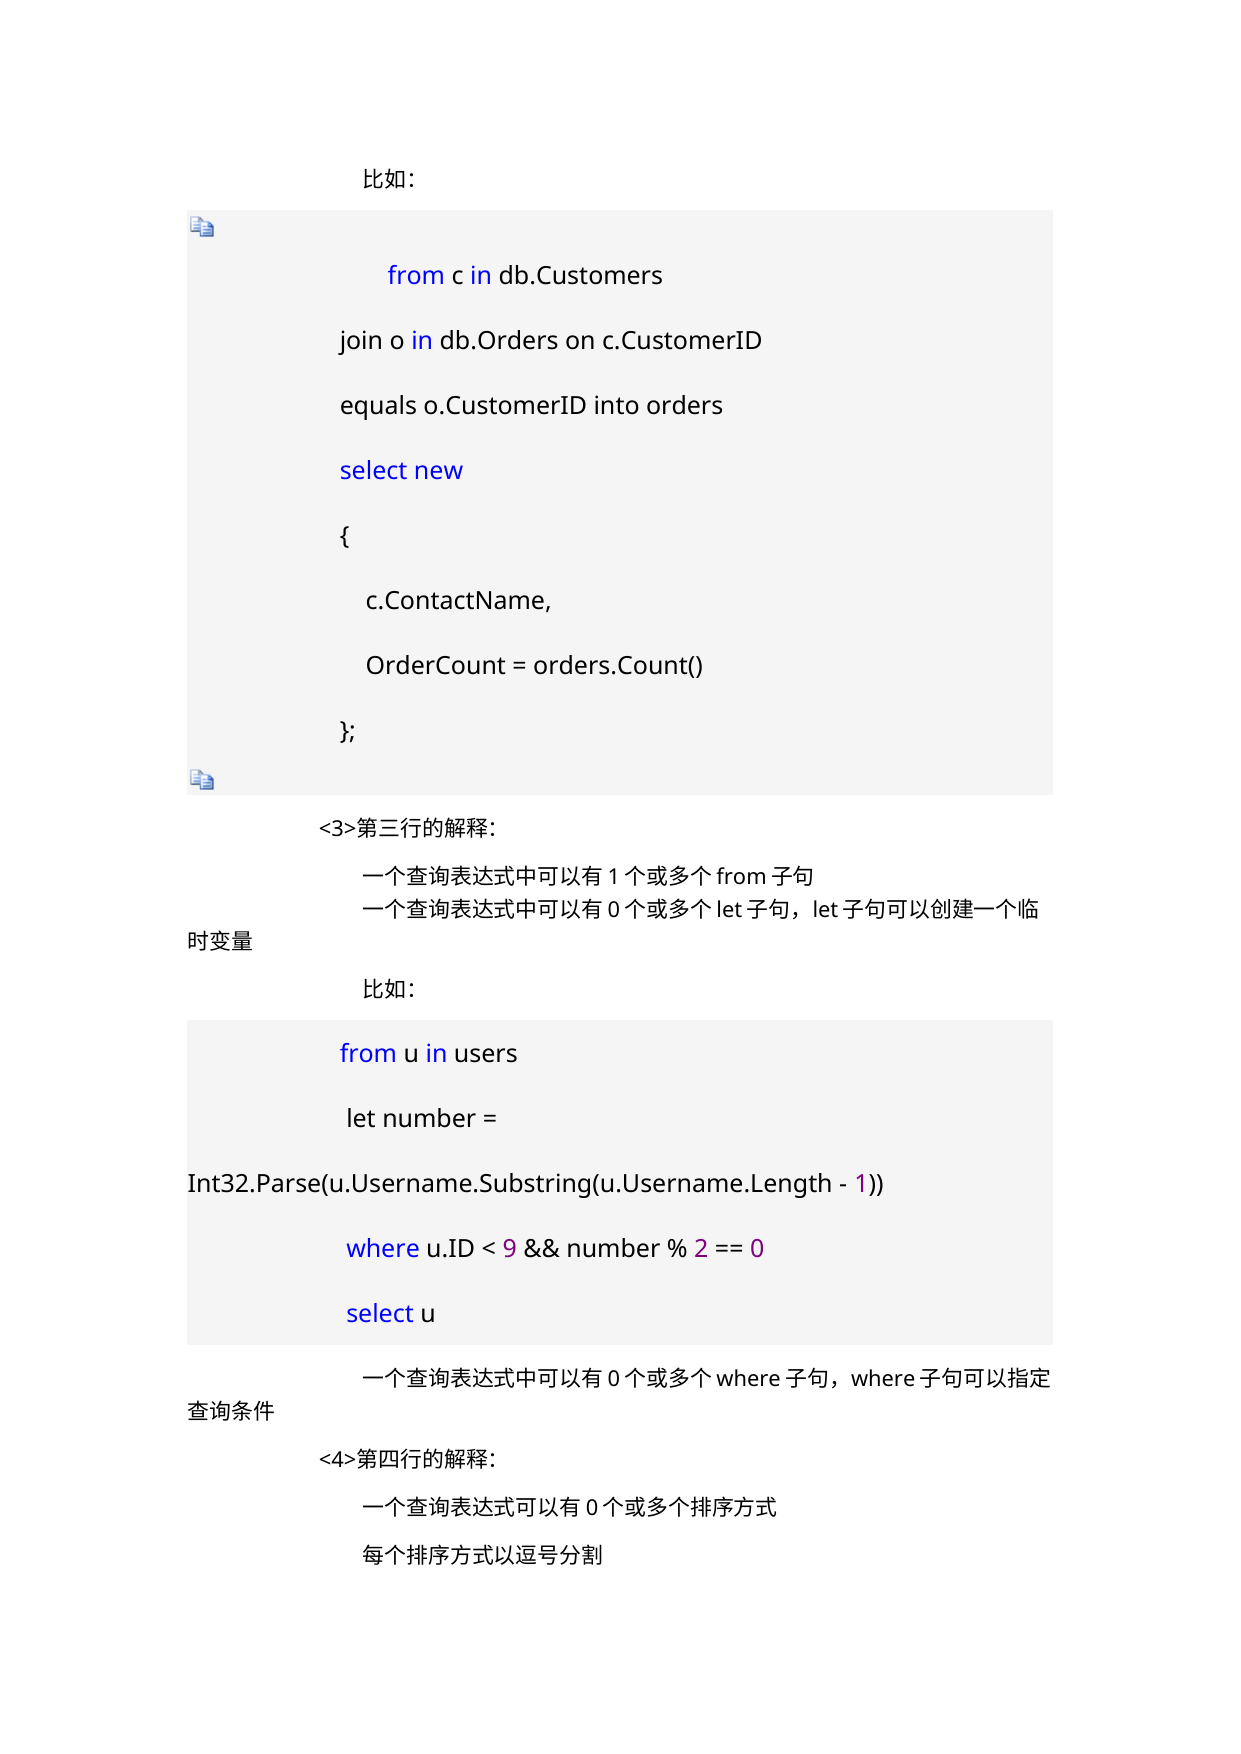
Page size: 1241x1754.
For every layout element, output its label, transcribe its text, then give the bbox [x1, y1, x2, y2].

text 一个查询表达式中可以有0个或多个where子句，where子句可以指定查询条件 [187, 1361, 1053, 1426]
text from c in db.Customers [187, 243, 1053, 308]
text select new [187, 438, 1053, 503]
text 比如： [187, 162, 1053, 194]
text from u in users [187, 1020, 1053, 1085]
text where u.ID < 9 && number % 2 == 0 [187, 1215, 1053, 1280]
text 每个排序方式以逗号分割 [187, 1538, 1053, 1570]
text 一个查询表达式中可以有0个或多个let子句，let子句可以创建一个临时变量 [187, 891, 1053, 956]
text c.ContactName, [187, 568, 1053, 633]
text 比如： [187, 972, 1053, 1004]
text select u [187, 1280, 1053, 1345]
text }; [187, 698, 1053, 763]
text 一个查询表达式可以有0个或多个排序方式 [187, 1489, 1053, 1522]
text 一个查询表达式中可以有1个或多个from子句 [187, 859, 1053, 891]
text <4>第四行的解释： [187, 1441, 1053, 1474]
text OrderCount = orders.Count() [187, 633, 1053, 698]
text join o in db.Orders on c.CustomerID [187, 308, 1053, 373]
text <3>第三行的解释： [187, 811, 1053, 843]
text let number = Int32.Parse(u.Username.Substring(u.Username.Length - 1)) [187, 1085, 1053, 1215]
text { [187, 503, 1053, 568]
text equals o.CustomerID into orders [187, 373, 1053, 438]
picture [187, 763, 219, 795]
picture [187, 210, 219, 242]
